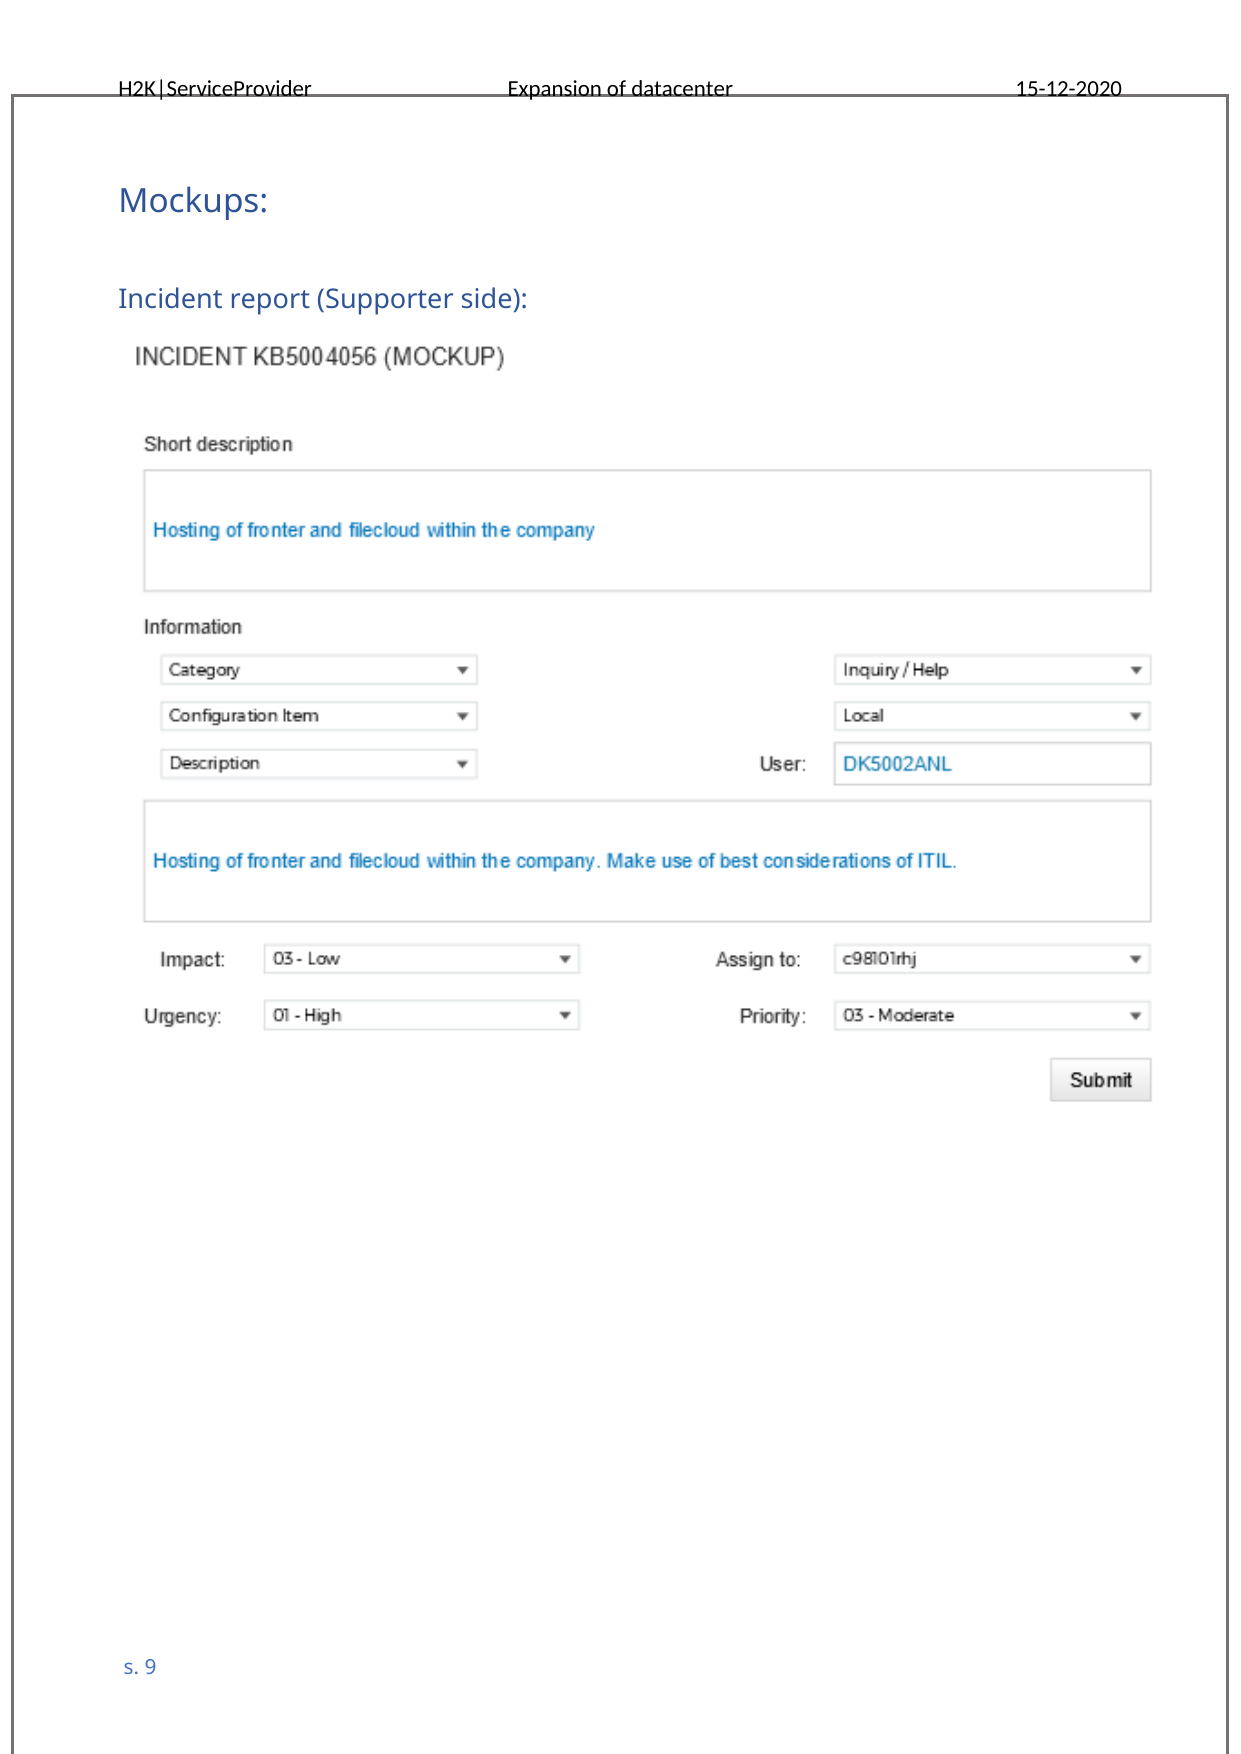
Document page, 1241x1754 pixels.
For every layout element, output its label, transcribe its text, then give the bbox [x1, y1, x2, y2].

picture [117, 318, 1183, 1177]
subtitle Mockups: [118, 177, 1122, 272]
subtitle Incident report (Supporter side): [118, 279, 1122, 316]
